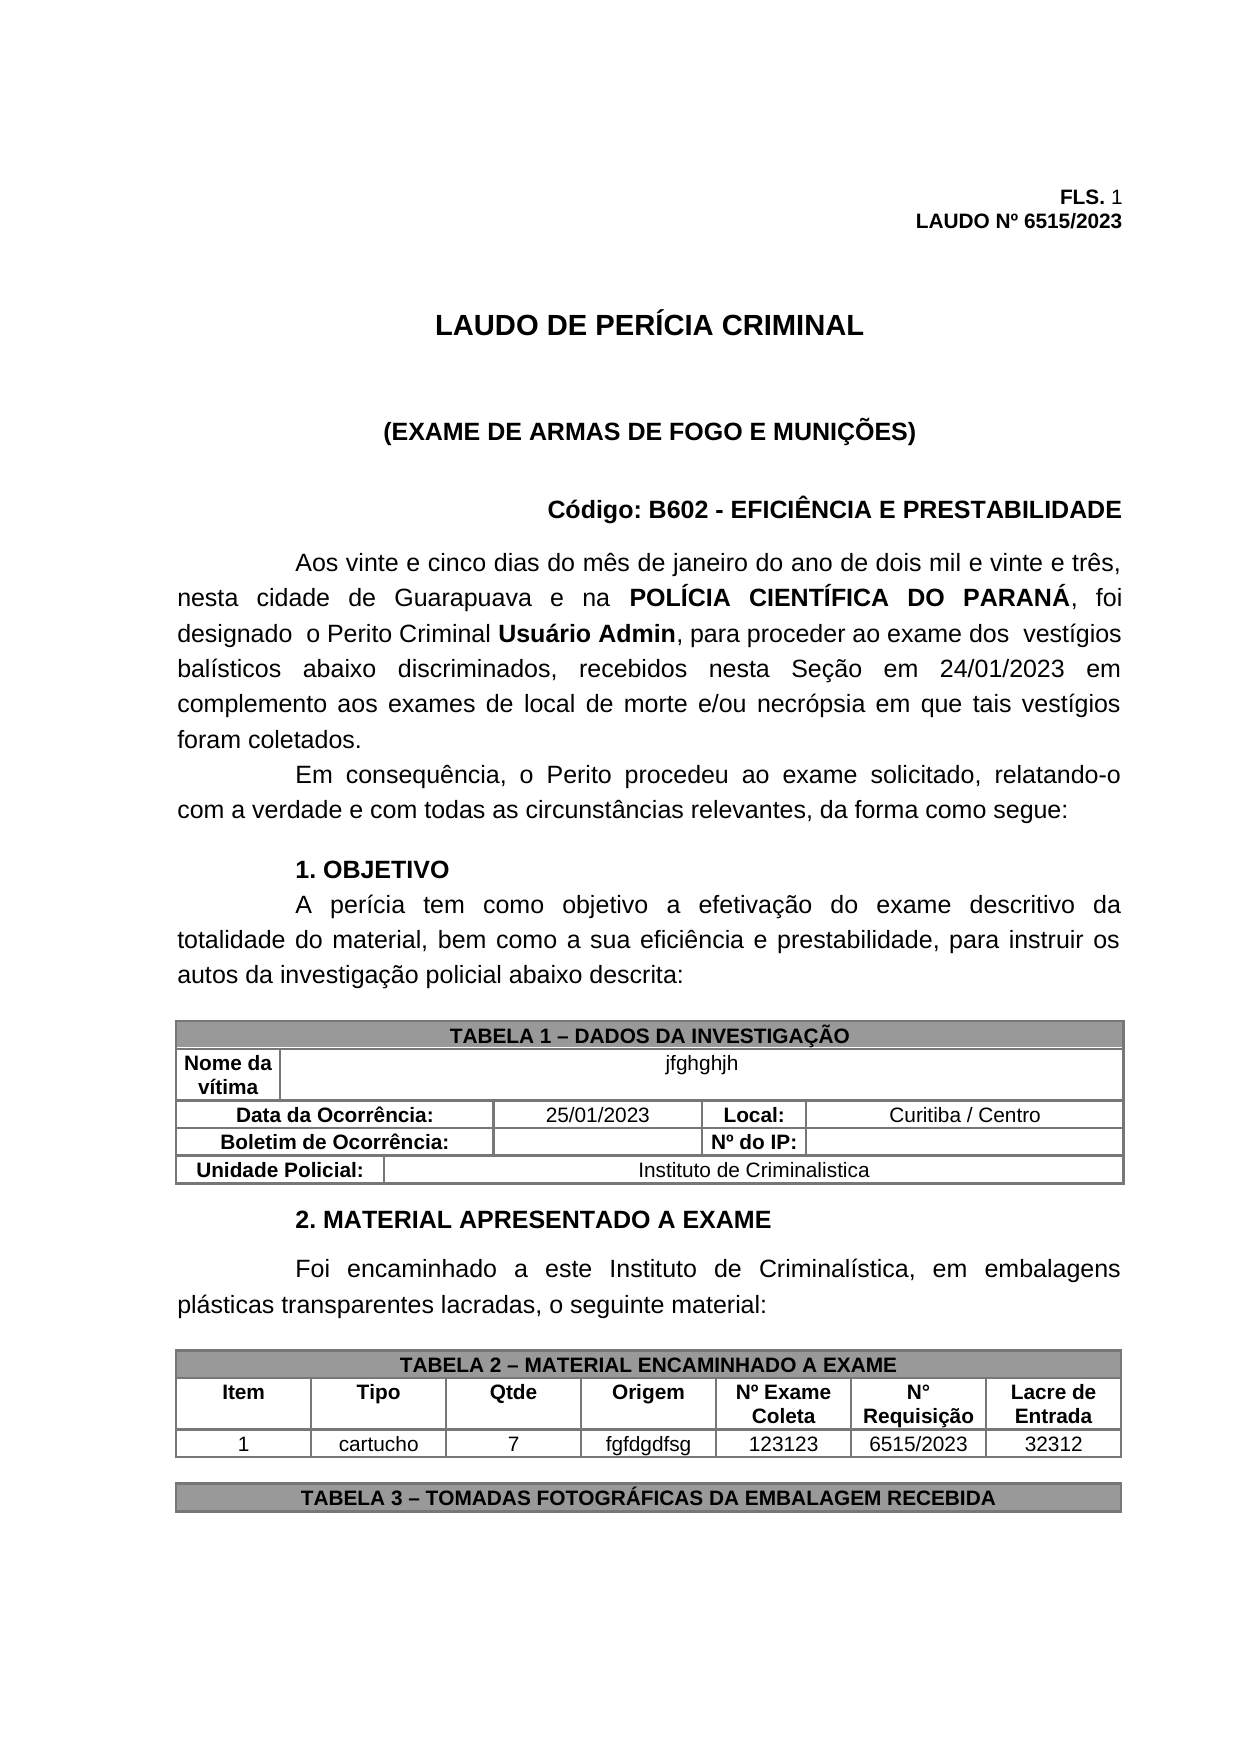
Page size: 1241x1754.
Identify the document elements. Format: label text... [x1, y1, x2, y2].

text Aos vinte e cinco dias do mês de janeiro do ano de dois mil e vinte e três, nesta cidade de Guarapuava e na POLÍCIA CIENTÍFICA DO PARANÁ, foi designado o Perito Criminal Usuário Admin, para proceder ao exame dos vestígios balísticos abaixo discriminados, recebidos nesta Seção em 24/01/2023 em complemento aos exames de local de morte e/ou necrópsia em que tais vestígios foram coletados. [177, 548, 1122, 753]
text (EXAME DE ARMAS DE FOGO E MUNIÇÕES) [177, 417, 1122, 445]
table_cell Tipo [312, 1379, 445, 1428]
table_cell [807, 1129, 1122, 1154]
table_cell Lacre de Entrada [987, 1379, 1120, 1428]
table_cell Curitiba / Centro [807, 1102, 1122, 1127]
table_cell [495, 1129, 701, 1154]
text Código: B602 - EFICIÊNCIA E PRESTABILIDADE [177, 495, 1122, 524]
text Foi encaminhado a este Instituto de Criminalística, em embalagens plásticas transparentes lacradas, o seguinte material: [177, 1254, 1122, 1318]
table_cell Unidade Policial: [177, 1157, 383, 1182]
table_header TABELA 3 – TOMADAS FOTOGRÁFICAS DA EMBALAGEM RECEBIDA [177, 1485, 1120, 1510]
table_cell 7 [447, 1431, 580, 1456]
table_header TABELA 1 – DADOS DA INVESTIGAÇÃO [177, 1022, 1122, 1047]
text A perícia tem como objetivo a efetivação do exame descritivo da totalidade do material, bem como a sua eficiência e prestabilidade, para instruir os autos da investigação policial abaixo descrita: [177, 890, 1122, 989]
table_cell Origem [582, 1379, 715, 1428]
table_cell 25/01/2023 [495, 1102, 701, 1127]
table_cell Item [177, 1379, 310, 1428]
table_cell 1 [177, 1431, 310, 1456]
text Em consequência, o Perito procedeu ao exame solicitado, relatando-o com a verdade e com todas as circunstâncias relevantes, da forma como segue: [177, 760, 1122, 824]
table_cell cartucho [312, 1431, 445, 1456]
table_cell Nº do IP: [703, 1129, 805, 1154]
text 1. OBJETIVO [177, 854, 1122, 883]
table_header TABELA 2 – MATERIAL ENCAMINHADO A EXAME [177, 1352, 1120, 1377]
text 2. MATERIAL APRESENTADO A EXAME [177, 1205, 1122, 1234]
table_cell jfghghjh [281, 1050, 1122, 1099]
table_cell Nº Exame Coleta [717, 1379, 850, 1428]
table_cell Local: [703, 1102, 805, 1127]
table_cell Qtde [447, 1379, 580, 1428]
table_cell Instituto de Criminalistica [385, 1157, 1122, 1182]
table_cell 32312 [987, 1431, 1120, 1456]
table_cell 6515/2023 [852, 1431, 985, 1456]
table_cell Boletim de Ocorrência: [177, 1129, 492, 1154]
table_cell Data da Ocorrência: [177, 1102, 492, 1127]
table_cell N° Requisição [852, 1379, 985, 1428]
table_cell 123123 [717, 1431, 850, 1456]
text LAUDO DE PERÍCIA CRIMINAL [177, 308, 1122, 342]
table_cell Nome da vítima [177, 1050, 279, 1099]
table_cell fgfdgdfsg [582, 1431, 715, 1456]
